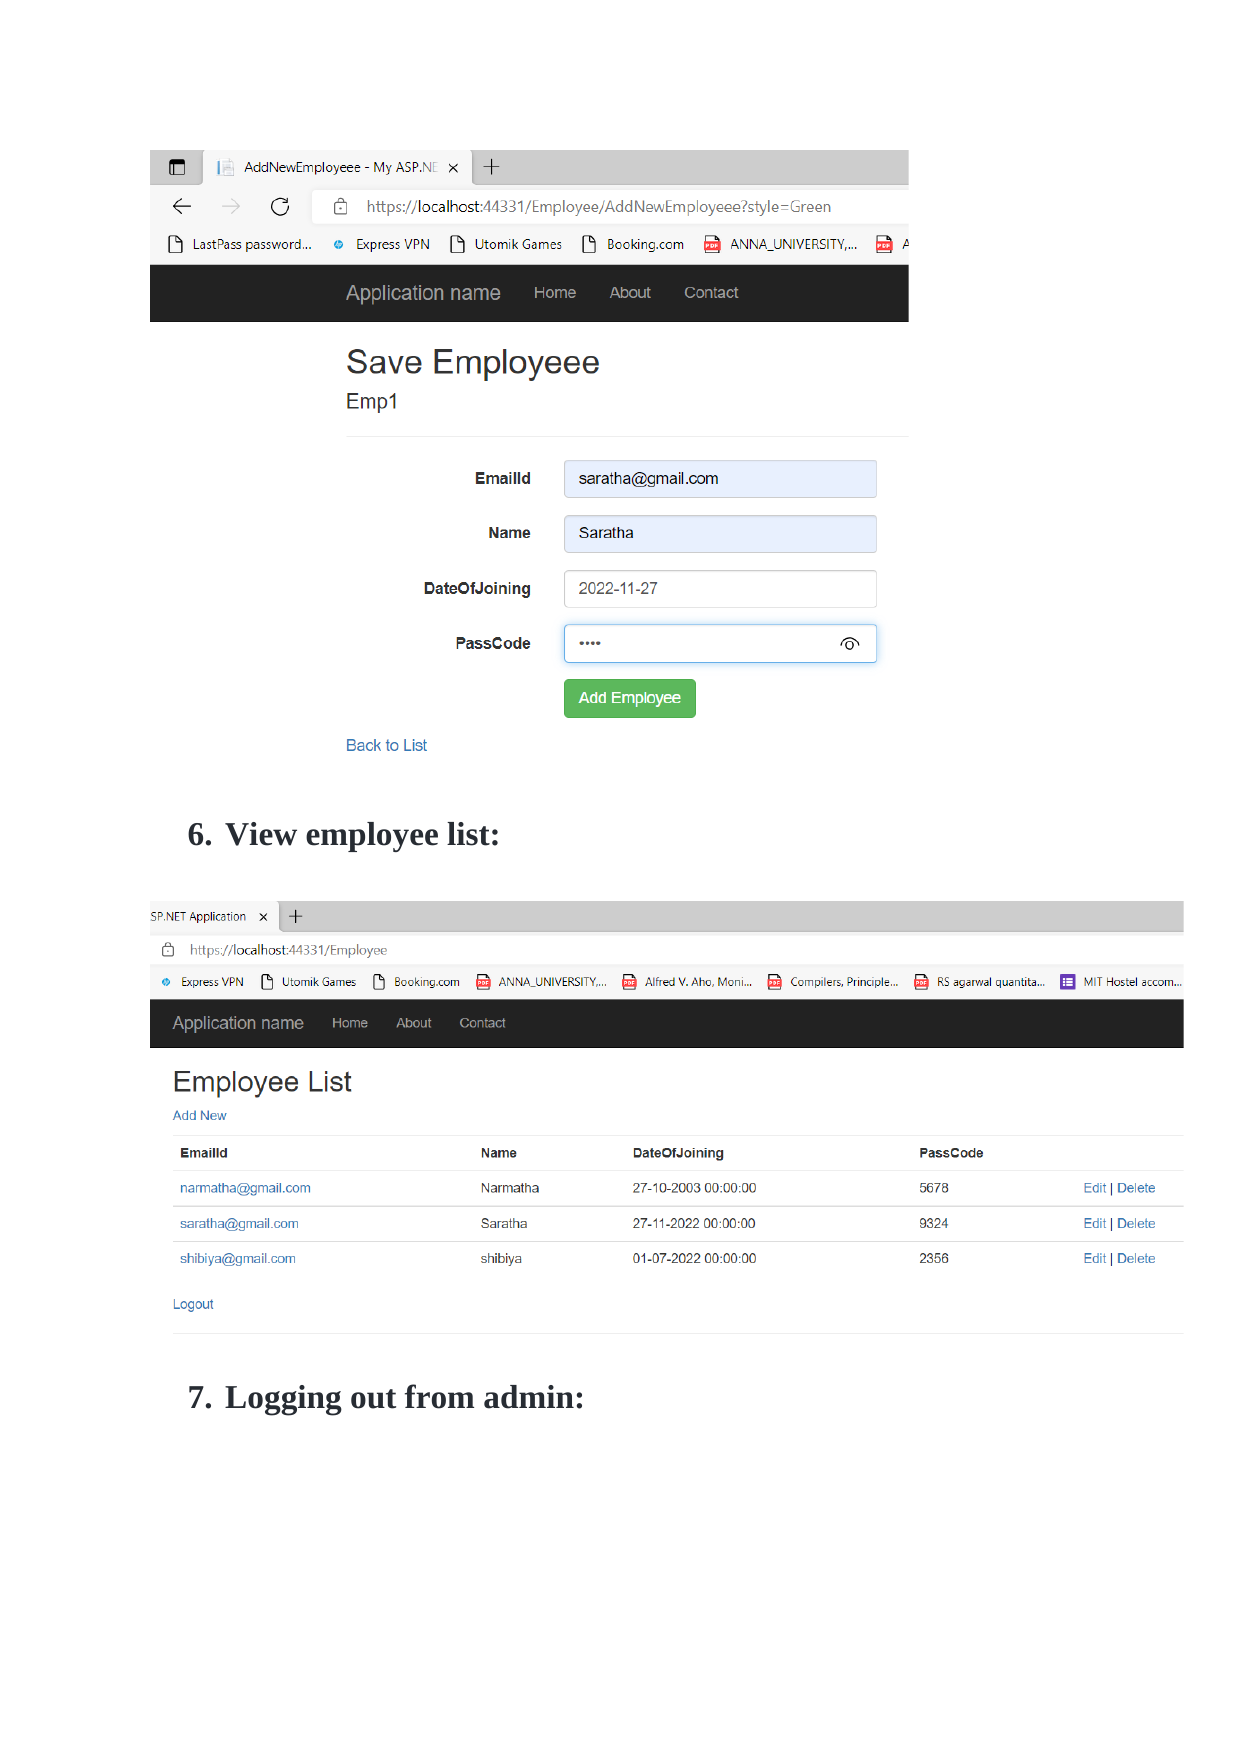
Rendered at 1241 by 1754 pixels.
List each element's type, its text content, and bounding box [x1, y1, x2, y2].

picture [150, 901, 1184, 1334]
list Logging out from admin: [187, 1377, 1090, 1415]
picture [150, 150, 909, 772]
list View employee list: [187, 815, 1090, 853]
